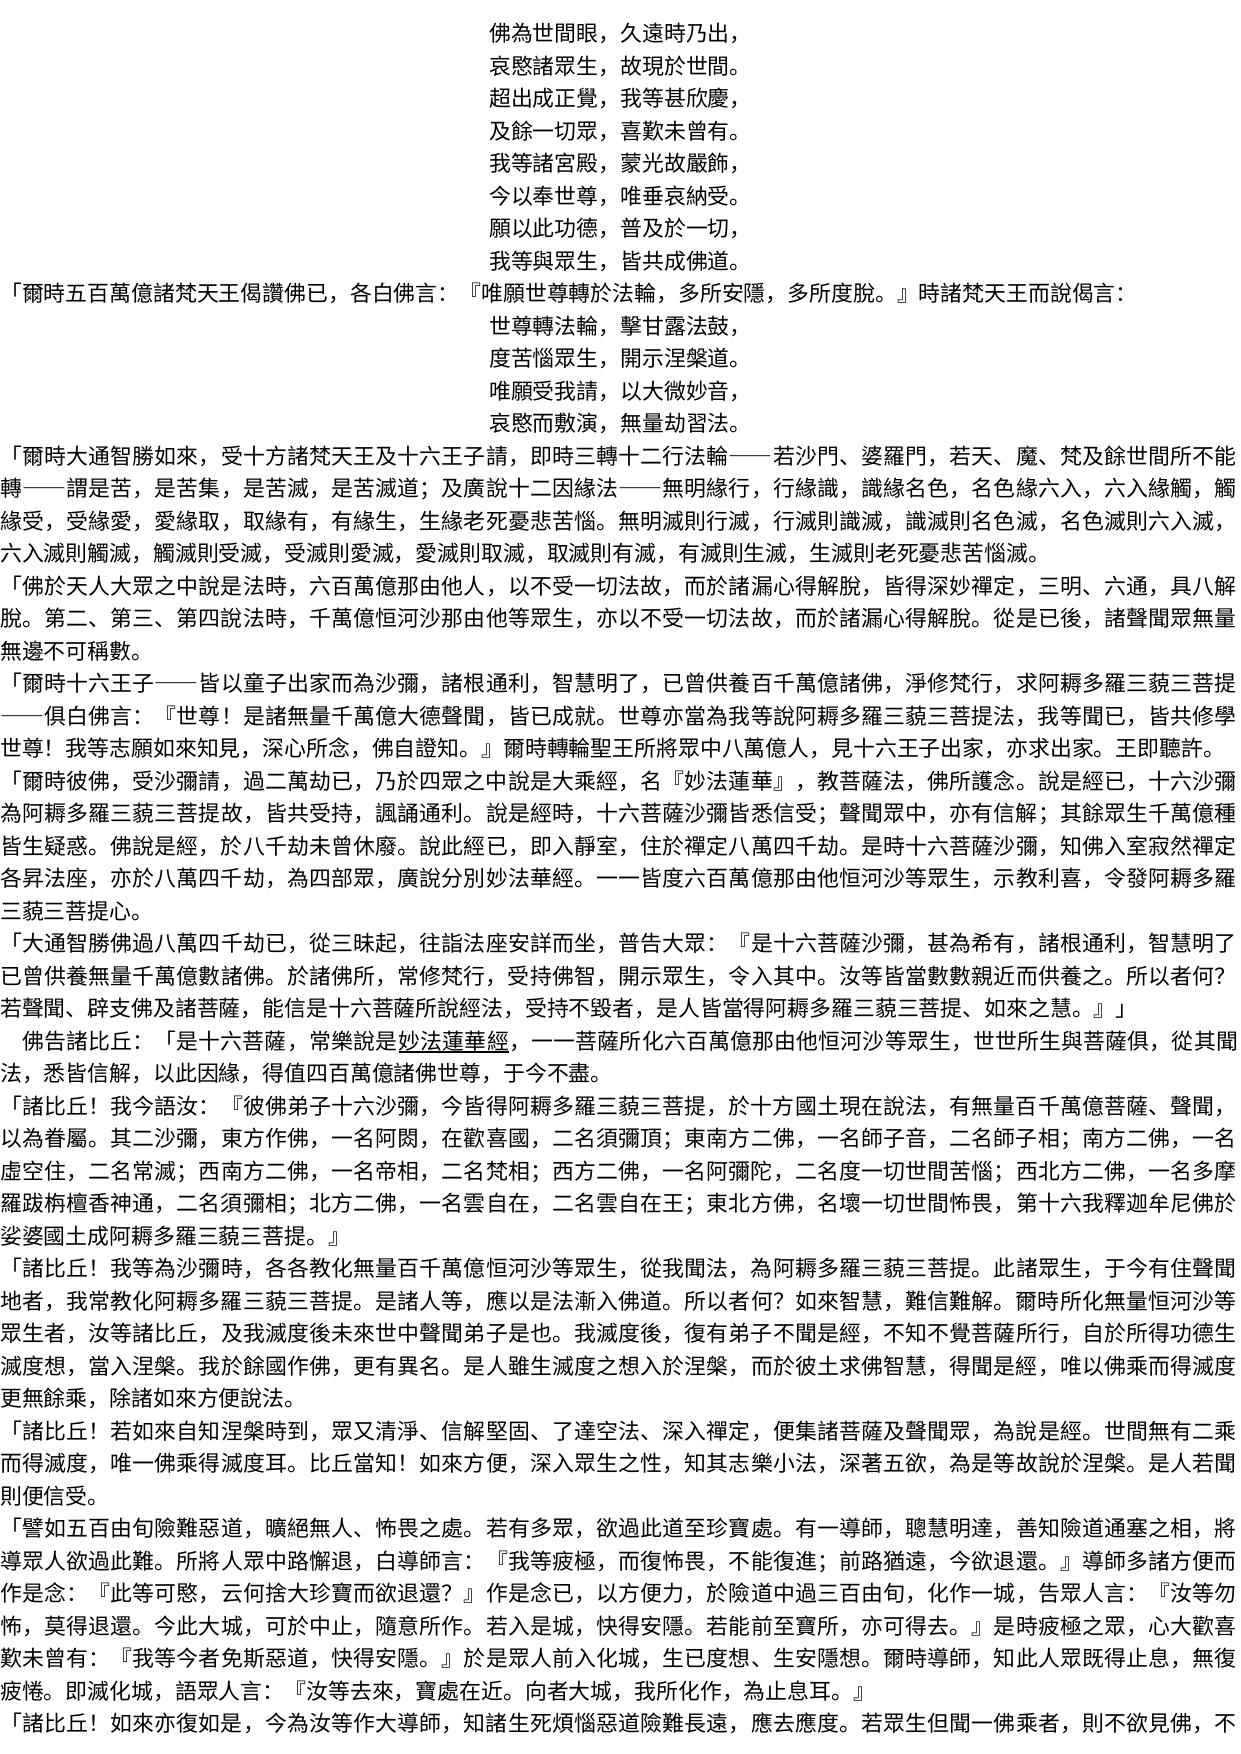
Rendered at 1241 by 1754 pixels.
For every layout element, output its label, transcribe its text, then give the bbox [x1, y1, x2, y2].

text 「爾時五百萬億諸梵天王偈讚佛已，各白佛言：『唯願世尊轉於法輪，多所安隱，多所度脫。』時諸梵天王而說偈言： [0, 276, 1240, 308]
text 哀愍而敷演，無量劫習法。 [0, 406, 1240, 438]
text 「爾時彼佛，受沙彌請，過二萬劫已，乃於四眾之中說是大乘經，名『妙法蓮華』，教菩薩法，佛所護念。說是經已，十六沙彌為阿耨多羅三藐三菩提故，皆共受持，諷誦通利。說是經時，十六菩薩沙彌皆悉信受；聲聞眾中，亦有信解；其餘眾生千萬億種，皆生疑惑。佛說是經，於八千劫未曾休廢。說此經已，即入靜室，住於禪定八萬四千劫。是時十六菩薩沙彌，知佛入室寂然禪定，各昇法座，亦於八萬四千劫，為四部眾，廣說分別妙法華經。一一皆度六百萬億那由他恒河沙等眾生，示教利喜，令發阿耨多羅三藐三菩提心。 [0, 763, 1240, 926]
text 超出成正覺，我等甚欣慶， [0, 81, 1240, 113]
text 「諸比丘！我等為沙彌時，各各教化無量百千萬億恒河沙等眾生，從我聞法，為阿耨多羅三藐三菩提。此諸眾生，于今有住聲聞地者，我常教化阿耨多羅三藐三菩提。是諸人等，應以是法漸入佛道。所以者何？如來智慧，難信難解。爾時所化無量恒河沙等眾生者，汝等諸比丘，及我滅度後未來世中聲聞弟子是也。我滅度後，復有弟子不聞是經，不知不覺菩薩所行，自於所得功德生滅度想，當入涅槃。我於餘國作佛，更有異名。是人雖生滅度之想入於涅槃，而於彼土求佛智慧，得聞是經，唯以佛乘而得滅度，更無餘乘，除諸如來方便說法。 [0, 1251, 1240, 1413]
text 佛告諸比丘：「是十六菩薩，常樂說是妙法蓮華經，一一菩薩所化六百萬億那由他恒河沙等眾生，世世所生與菩薩俱，從其聞法，悉皆信解，以此因緣，得值四百萬億諸佛世尊，于今不盡。 [0, 1023, 1240, 1088]
text 願以此功德，普及於一切， [0, 211, 1240, 243]
text 度苦惱眾生，開示涅槃道。 [0, 341, 1240, 373]
text 唯願受我請，以大微妙音， [0, 373, 1240, 406]
text 哀愍諸眾生，故現於世間。 [0, 48, 1240, 81]
text 「大通智勝佛過八萬四千劫已，從三昧起，往詣法座安詳而坐，普告大眾：『是十六菩薩沙彌，甚為希有，諸根通利，智慧明了，已曾供養無量千萬億數諸佛。於諸佛所，常修梵行，受持佛智，開示眾生，令入其中。汝等皆當數數親近而供養之。所以者何？若聲聞、辟支佛及諸菩薩，能信是十六菩薩所說經法，受持不毀者，是人皆當得阿耨多羅三藐三菩提、如來之慧。』」 [0, 926, 1240, 1023]
text 「爾時十六王子——皆以童子出家而為沙彌，諸根通利，智慧明了，已曾供養百千萬億諸佛，淨修梵行，求阿耨多羅三藐三菩提——俱白佛言：『世尊！是諸無量千萬億大德聲聞，皆已成就。世尊亦當為我等說阿耨多羅三藐三菩提法，我等聞已，皆共修學。世尊！我等志願如來知見，深心所念，佛自證知。』爾時轉輪聖王所將眾中八萬億人，見十六王子出家，亦求出家。王即聽許。 [0, 666, 1240, 763]
text 「譬如五百由旬險難惡道，曠絕無人、怖畏之處。若有多眾，欲過此道至珍寶處。有一導師，聰慧明達，善知險道通塞之相，將導眾人欲過此難。所將人眾中路懈退，白導師言：『我等疲極，而復怖畏，不能復進；前路猶遠，今欲退還。』導師多諸方便而作是念：『此等可愍，云何捨大珍寶而欲退還？』作是念已，以方便力，於險道中過三百由旬，化作一城，告眾人言：『汝等勿怖，莫得退還。今此大城，可於中止，隨意所作。若入是城，快得安隱。若能前至寶所，亦可得去。』是時疲極之眾，心大歡喜，歎未曾有：『我等今者免斯惡道，快得安隱。』於是眾人前入化城，生已度想、生安隱想。爾時導師，知此人眾既得止息，無復疲惓。即滅化城，語眾人言：『汝等去來，寶處在近。向者大城，我所化作，為止息耳。』 [0, 1511, 1240, 1706]
text 我等諸宮殿，蒙光故嚴飾， [0, 146, 1240, 178]
text 「佛於天人大眾之中說是法時，六百萬億那由他人，以不受一切法故，而於諸漏心得解脫，皆得深妙禪定，三明、六通，具八解脫。第二、第三、第四說法時，千萬億恒河沙那由他等眾生，亦以不受一切法故，而於諸漏心得解脫。從是已後，諸聲聞眾無量無邊不可稱數。 [0, 568, 1240, 666]
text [0, 1706, 1240, 1738]
text 「爾時大通智勝如來，受十方諸梵天王及十六王子請，即時三轉十二行法輪——若沙門、婆羅門，若天、魔、梵及餘世間所不能轉——謂是苦，是苦集，是苦滅，是苦滅道；及廣說十二因緣法——無明緣行，行緣識，識緣名色，名色緣六入，六入緣觸，觸緣受，受緣愛，愛緣取，取緣有，有緣生，生緣老死憂悲苦惱。無明滅則行滅，行滅則識滅，識滅則名色滅，名色滅則六入滅，六入滅則觸滅，觸滅則受滅，受滅則愛滅，愛滅則取滅，取滅則有滅，有滅則生滅，生滅則老死憂悲苦惱滅。 [0, 438, 1240, 568]
text 世尊轉法輪，擊甘露法鼓， [0, 308, 1240, 341]
text 今以奉世尊，唯垂哀納受。 [0, 178, 1240, 211]
text 「諸比丘！若如來自知涅槃時到，眾又清淨、信解堅固、了達空法、深入禪定，便集諸菩薩及聲聞眾，為說是經。世間無有二乘而得滅度，唯一佛乘得滅度耳。比丘當知！如來方便，深入眾生之性，知其志樂小法，深著五欲，為是等故說於涅槃。是人若聞，則便信受。 [0, 1413, 1240, 1511]
text 「諸比丘！我今語汝：『彼佛弟子十六沙彌，今皆得阿耨多羅三藐三菩提，於十方國土現在說法，有無量百千萬億菩薩、聲聞，以為眷屬。其二沙彌，東方作佛，一名阿閦，在歡喜國，二名須彌頂；東南方二佛，一名師子音，二名師子相；南方二佛，一名虛空住，二名常滅；西南方二佛，一名帝相，二名梵相；西方二佛，一名阿彌陀，二名度一切世間苦惱；西北方二佛，一名多摩羅跋栴檀香神通，二名須彌相；北方二佛，一名雲自在，二名雲自在王；東北方佛，名壞一切世間怖畏，第十六我釋迦牟尼佛於娑婆國土成阿耨多羅三藐三菩提。』 [0, 1088, 1240, 1251]
text 我等與眾生，皆共成佛道。 [0, 243, 1240, 276]
text 及餘一切眾，喜歎未曾有。 [0, 113, 1240, 146]
text 佛為世間眼，久遠時乃出， [0, 16, 1240, 48]
